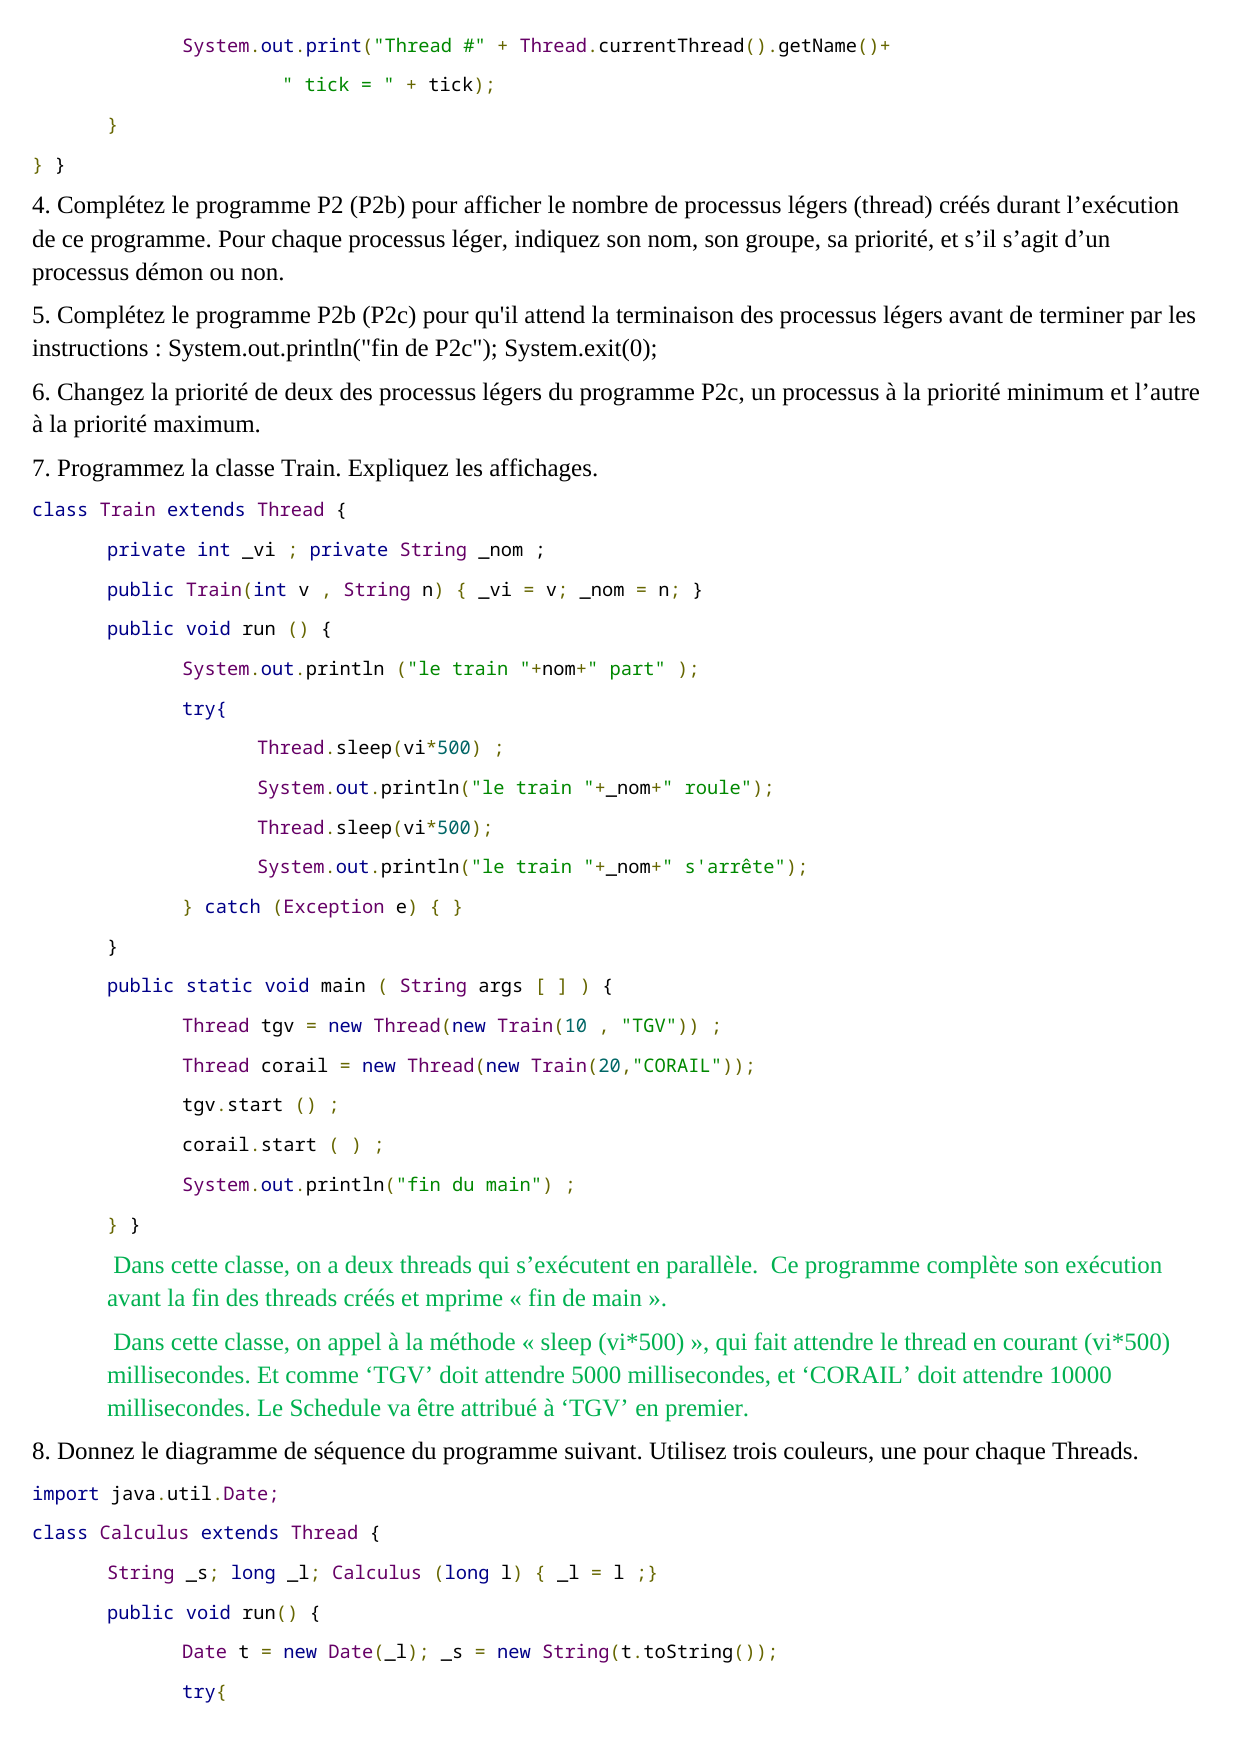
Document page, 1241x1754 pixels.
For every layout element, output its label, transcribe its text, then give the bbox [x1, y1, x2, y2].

text public void run() { [32, 1599, 1208, 1624]
text 5. Complétez le programme P2b (P2c) pour qu'il attend la terminaison des processus légers avant de terminer par les instructions : System.out.println("fin de P2c"); System.exit(0); [32, 300, 1208, 362]
text } } [32, 151, 1208, 176]
text Dans cette classe, on appel à la méthode « sleep (vi*500) », qui fait attendre le thread en courant (vi*500) millisecondes. Et comme ‘TGV’ doit attendre 5000 millisecondes, et ‘CORAIL’ doit attendre 10000 millisecondes. Le Schedule va être attribué à ‘TGV’ en premier. [107, 1327, 1208, 1422]
text try{ [107, 1678, 1208, 1704]
text Date t = new Date(_l); _s = new String(t.toString()); [107, 1639, 1208, 1664]
text } } [107, 1211, 1208, 1236]
text class Calculus extends Thread { [32, 1519, 1208, 1545]
text Dans cette classe, on a deux threads qui s’exécutent en parallèle. Ce programme complète son exécution avant la fin des threads créés et mprime « fin de main ». [107, 1251, 1208, 1312]
text System.out.println("le train "+_nom+" s'arrête"); [182, 854, 1208, 879]
text public static void main ( String args [ ] ) { [32, 973, 1208, 998]
text System.out.println("fin du main") ; [107, 1171, 1208, 1197]
text 8. Donnez le diagramme de séquence du programme suivant. Utilisez trois couleurs, une pour chaque Threads. [32, 1436, 1208, 1465]
text System.out.println ("le train "+nom+" part" ); [107, 655, 1208, 681]
text Thread corail = new Thread(new Train(20,"CORAIL")); [107, 1052, 1208, 1078]
text Thread.sleep(vi*500); [182, 814, 1208, 839]
text corail.start ( ) ; [107, 1131, 1208, 1157]
text Thread.sleep(vi*500) ; [182, 734, 1208, 760]
text public Train(int v , String n) { _vi = v; _nom = n; } [32, 576, 1208, 601]
text } catch (Exception e) { } [182, 893, 1208, 919]
text " tick = " + tick); [32, 72, 1208, 97]
text } [32, 933, 1208, 958]
text Thread tgv = new Thread(new Train(10 , "TGV")) ; [107, 1012, 1208, 1038]
text private int _vi ; private String _nom ; [32, 536, 1208, 562]
text System.out.print("Thread #" + Thread.currentThread().getName()+ [107, 32, 1208, 57]
text try{ [107, 695, 1208, 720]
text class Train extends Thread { [32, 496, 1208, 522]
text System.out.println("le train "+_nom+" roule"); [182, 774, 1208, 800]
text String _s; long _l; Calculus (long l) { _l = l ;} [32, 1559, 1208, 1585]
text 6. Changez la priorité de deux des processus légers du programme P2c, un processus à la priorité minimum et l’autre à la priorité maximum. [32, 377, 1208, 438]
text public void run () { [32, 616, 1208, 641]
text tgv.start () ; [107, 1092, 1208, 1117]
text 7. Programmez la classe Train. Expliquez les affichages. [32, 453, 1208, 482]
text 4. Complétez le programme P2 (P2b) pour afficher le nombre de processus légers (thread) créés durant l’exécution de ce programme. Pour chaque processus léger, indiquez son nom, son groupe, sa priorité, et s’il s’agit d’un processus démon ou non. [32, 191, 1208, 285]
text } [32, 111, 1208, 137]
text import java.util.Date; [32, 1480, 1208, 1505]
